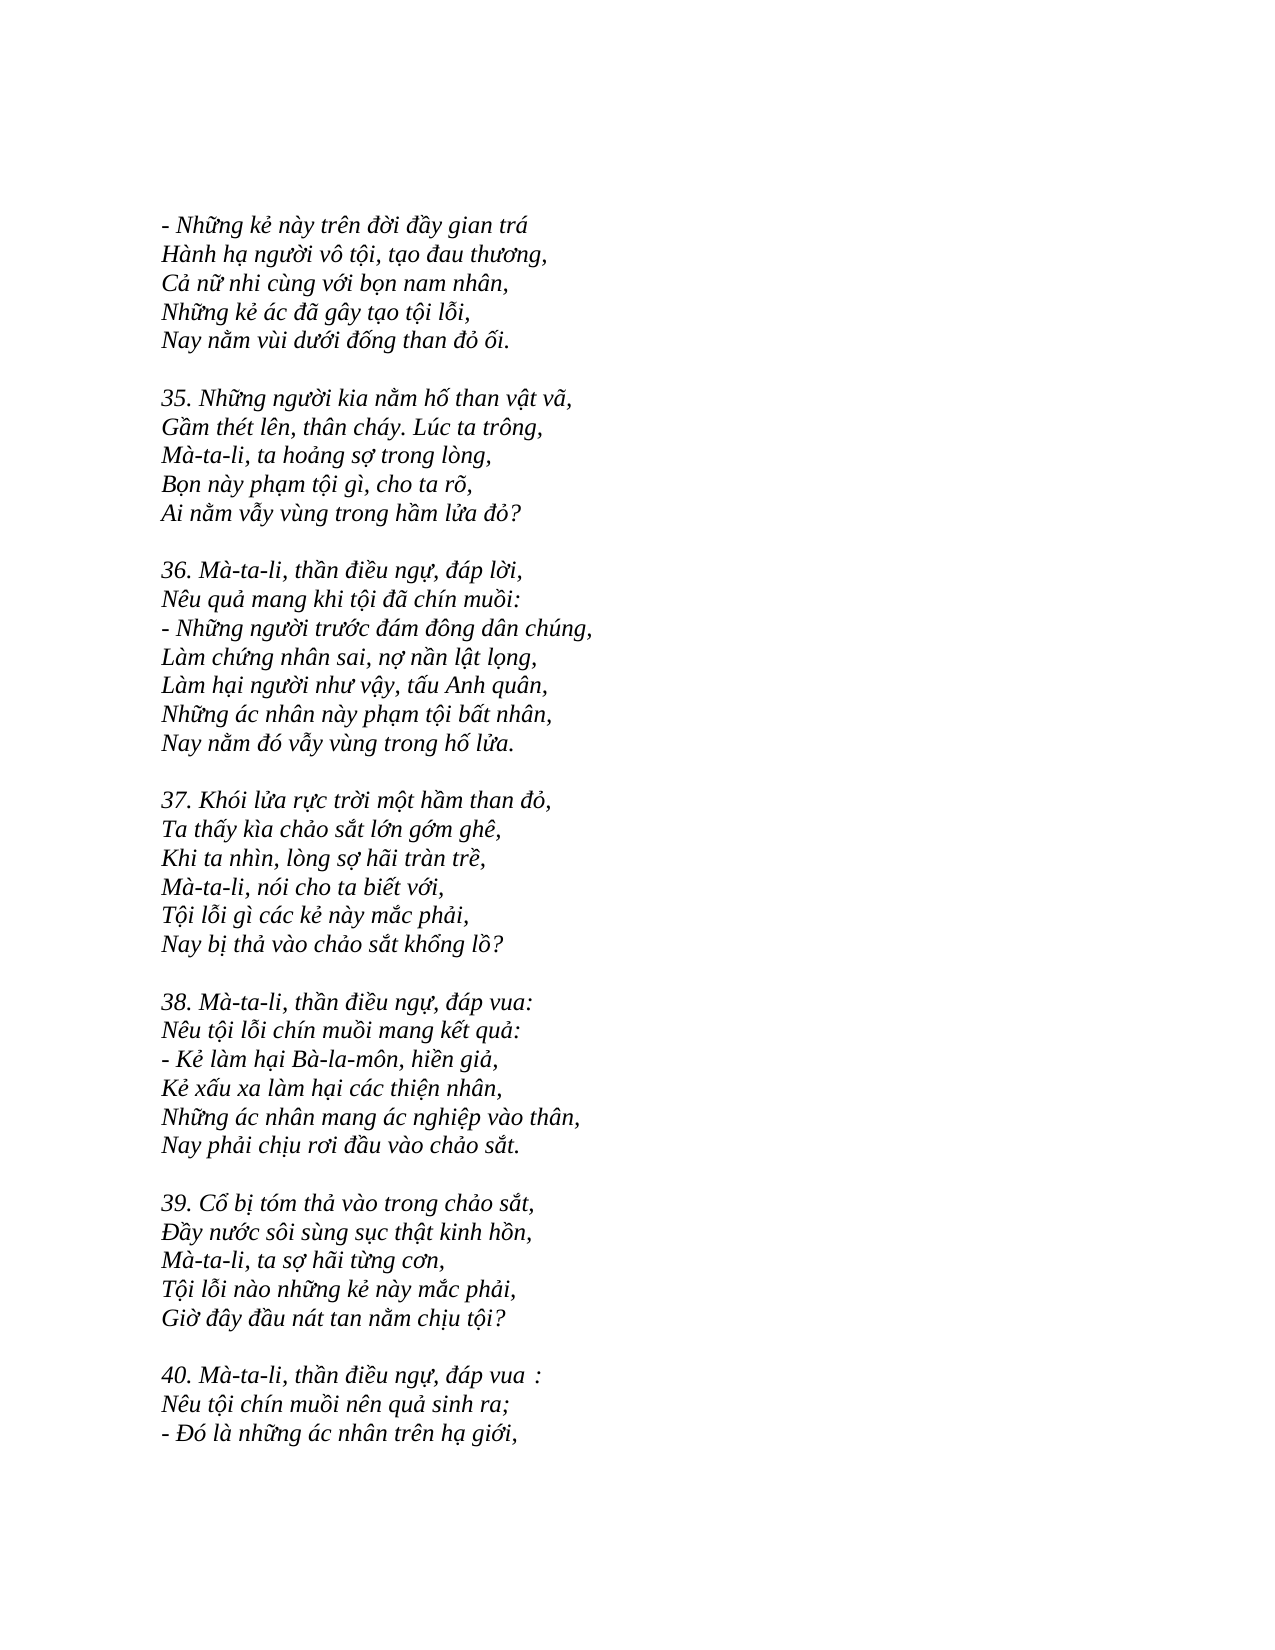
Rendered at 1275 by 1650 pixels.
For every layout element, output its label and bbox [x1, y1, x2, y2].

table_header [130, 150, 1145, 1478]
